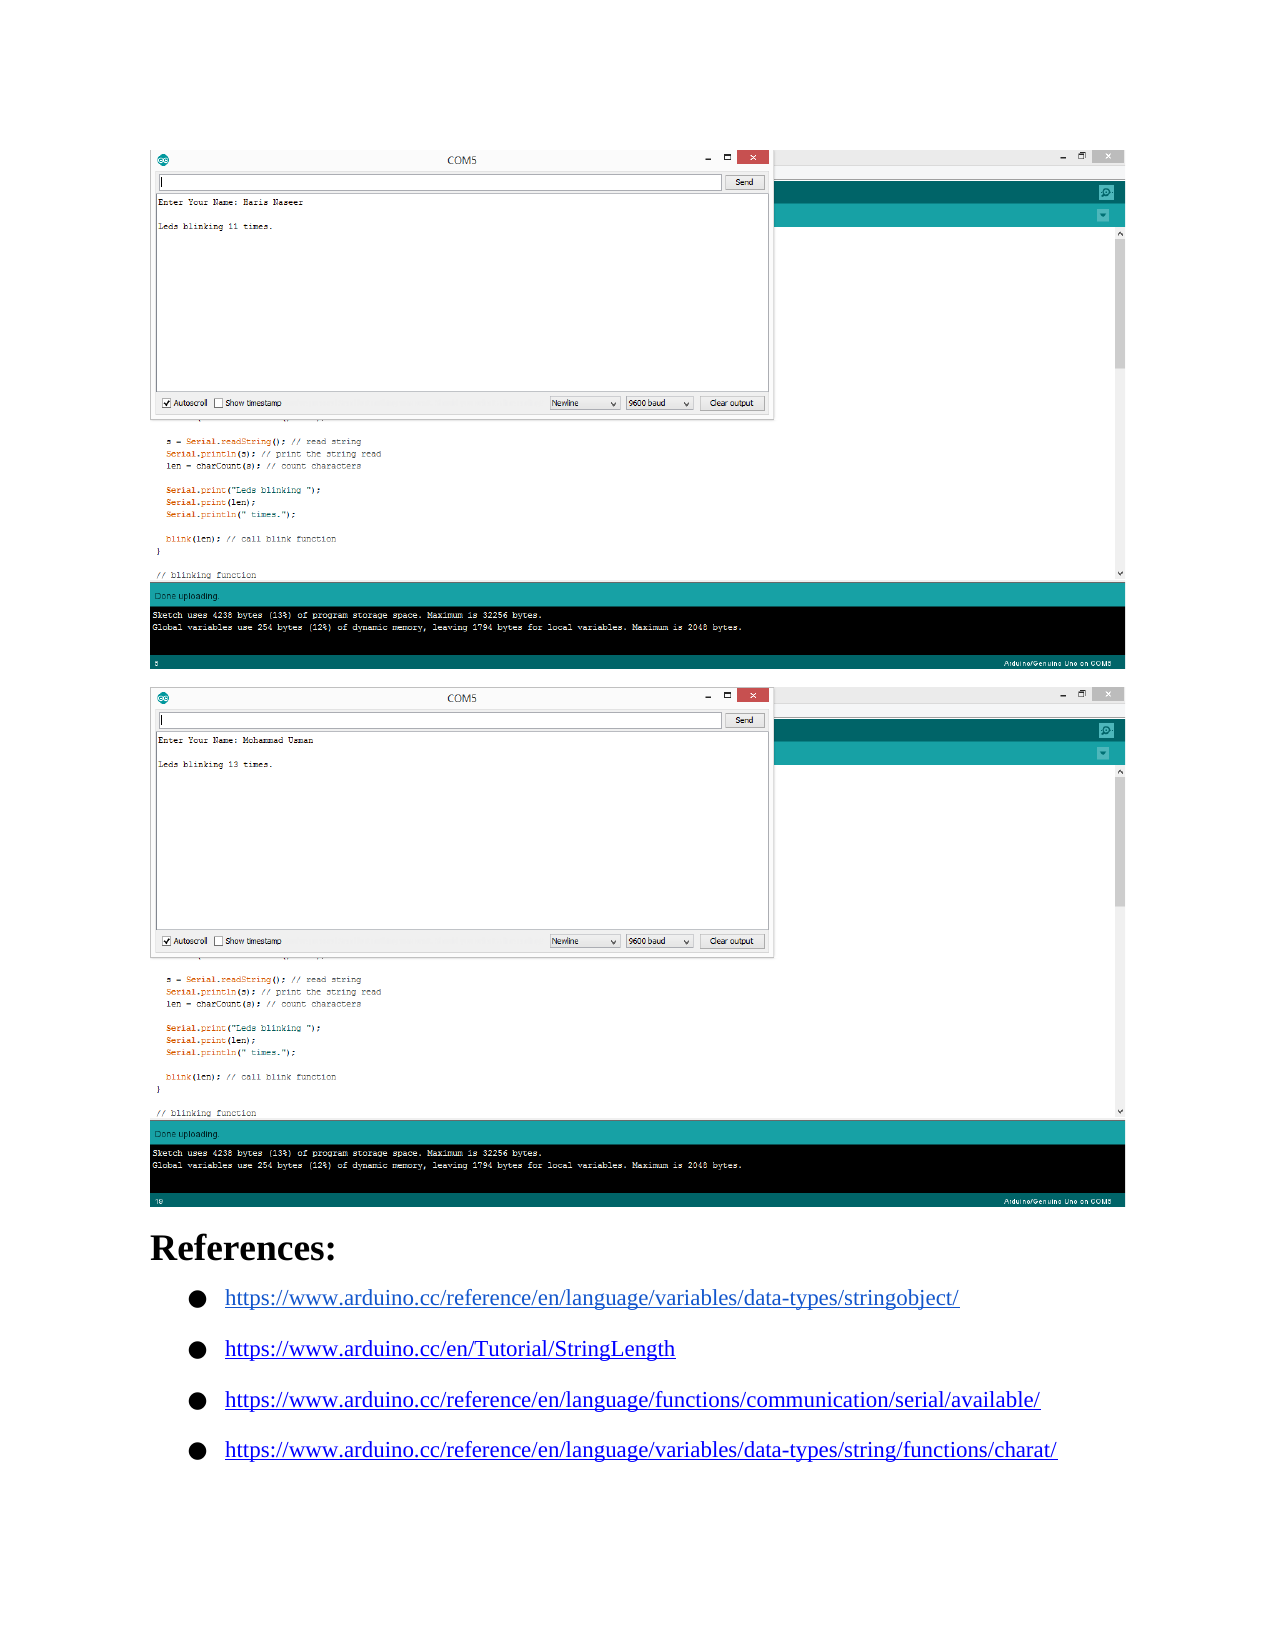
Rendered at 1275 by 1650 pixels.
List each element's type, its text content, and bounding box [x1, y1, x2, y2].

list https://www.arduino.cc/reference/en/language/variables/data-types/string/functions/charat/ [187, 1424, 1125, 1471]
picture [150, 687, 1125, 1207]
list https://www.arduino.cc/reference/en/language/variables/data-types/stringobject/ [187, 1272, 1125, 1318]
list https://www.arduino.cc/en/Tutorial/StringLength [187, 1322, 1125, 1369]
picture [150, 150, 1125, 669]
list https://www.arduino.cc/reference/en/language/functions/communication/serial/available/ [187, 1373, 1125, 1420]
text References: [150, 1225, 1125, 1268]
